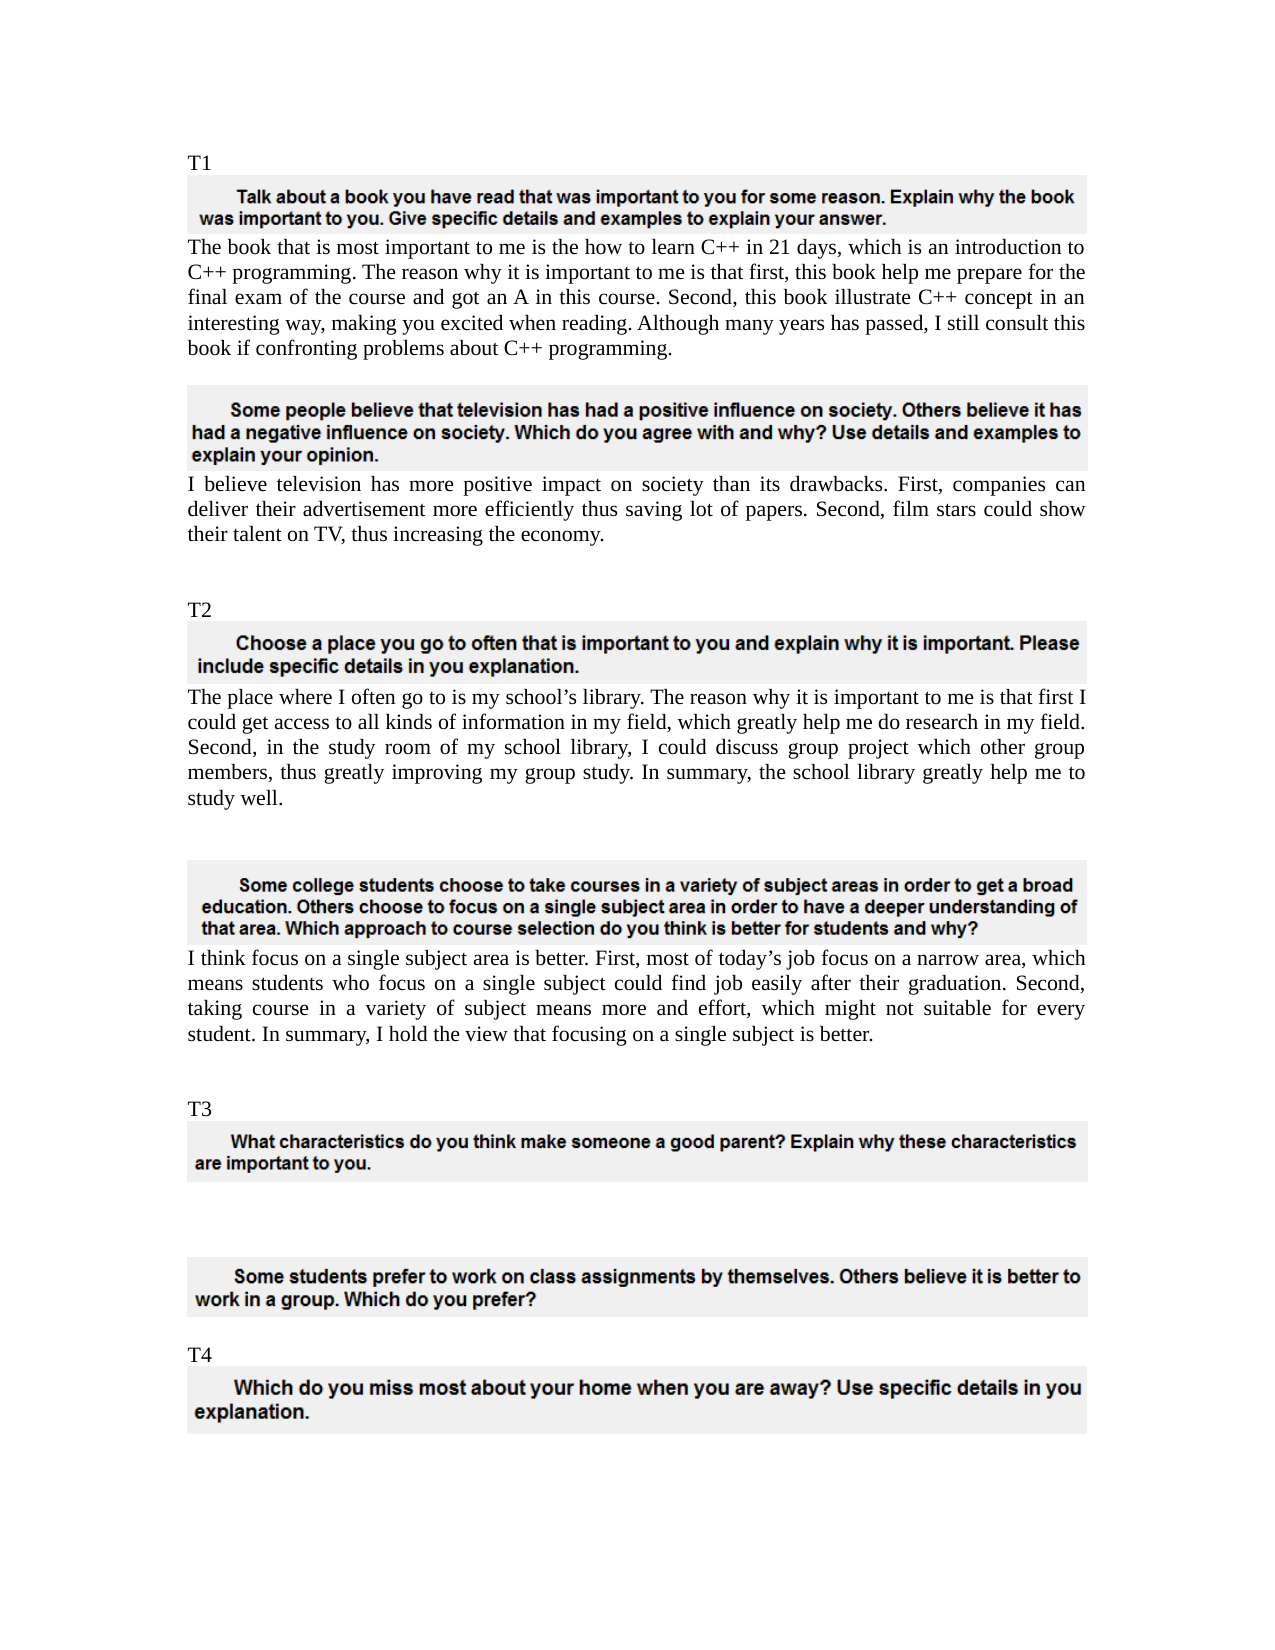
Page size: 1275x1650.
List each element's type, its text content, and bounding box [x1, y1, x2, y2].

text T2 [187, 597, 1087, 621]
text T1 [187, 150, 1087, 175]
text The place where I often go to is my school’s library. The reason why it is important to me is that first I could get access to all kinds of information in my field, which greatly help me do research in my field. Second, in the study room of my school library, I could discuss group project which other group members, thus greatly improving my group study. In summary, the school library greatly help me to study well. [187, 684, 1087, 810]
text I believe television has more positive impact on society than its drawbacks. First, companies can deliver their advertisement more efficiently thus saving lot of papers. Second, film stars could show their talent on TV, thus increasing the economy. [187, 471, 1087, 546]
picture [187, 1366, 1087, 1434]
picture [187, 1121, 1088, 1182]
text T3 [187, 1096, 1087, 1121]
picture [187, 621, 1087, 684]
text The book that is most important to me is the how to learn C++ in 21 days, which is an introduction to C++ programming. The reason why it is important to me is that first, this book help me prepare for the final exam of the course and got an A in this course. Second, this book illustrate C++ concept in an interesting way, making you excited when reading. Although many years has passed, I still consult this book if confronting problems about C++ programming. [187, 234, 1087, 360]
picture [187, 385, 1088, 471]
picture [187, 860, 1087, 945]
text T4 [187, 1342, 1087, 1366]
picture [187, 1257, 1088, 1317]
picture [187, 175, 1087, 234]
text I think focus on a single subject area is better. First, most of today’s job focus on a narrow area, which means students who focus on a single subject could find job easily after their graduation. Second, taking course in a variety of subject means more and effort, which might not suitable for every student. In summary, I hold the view that focusing on a single subject is better. [187, 945, 1087, 1046]
